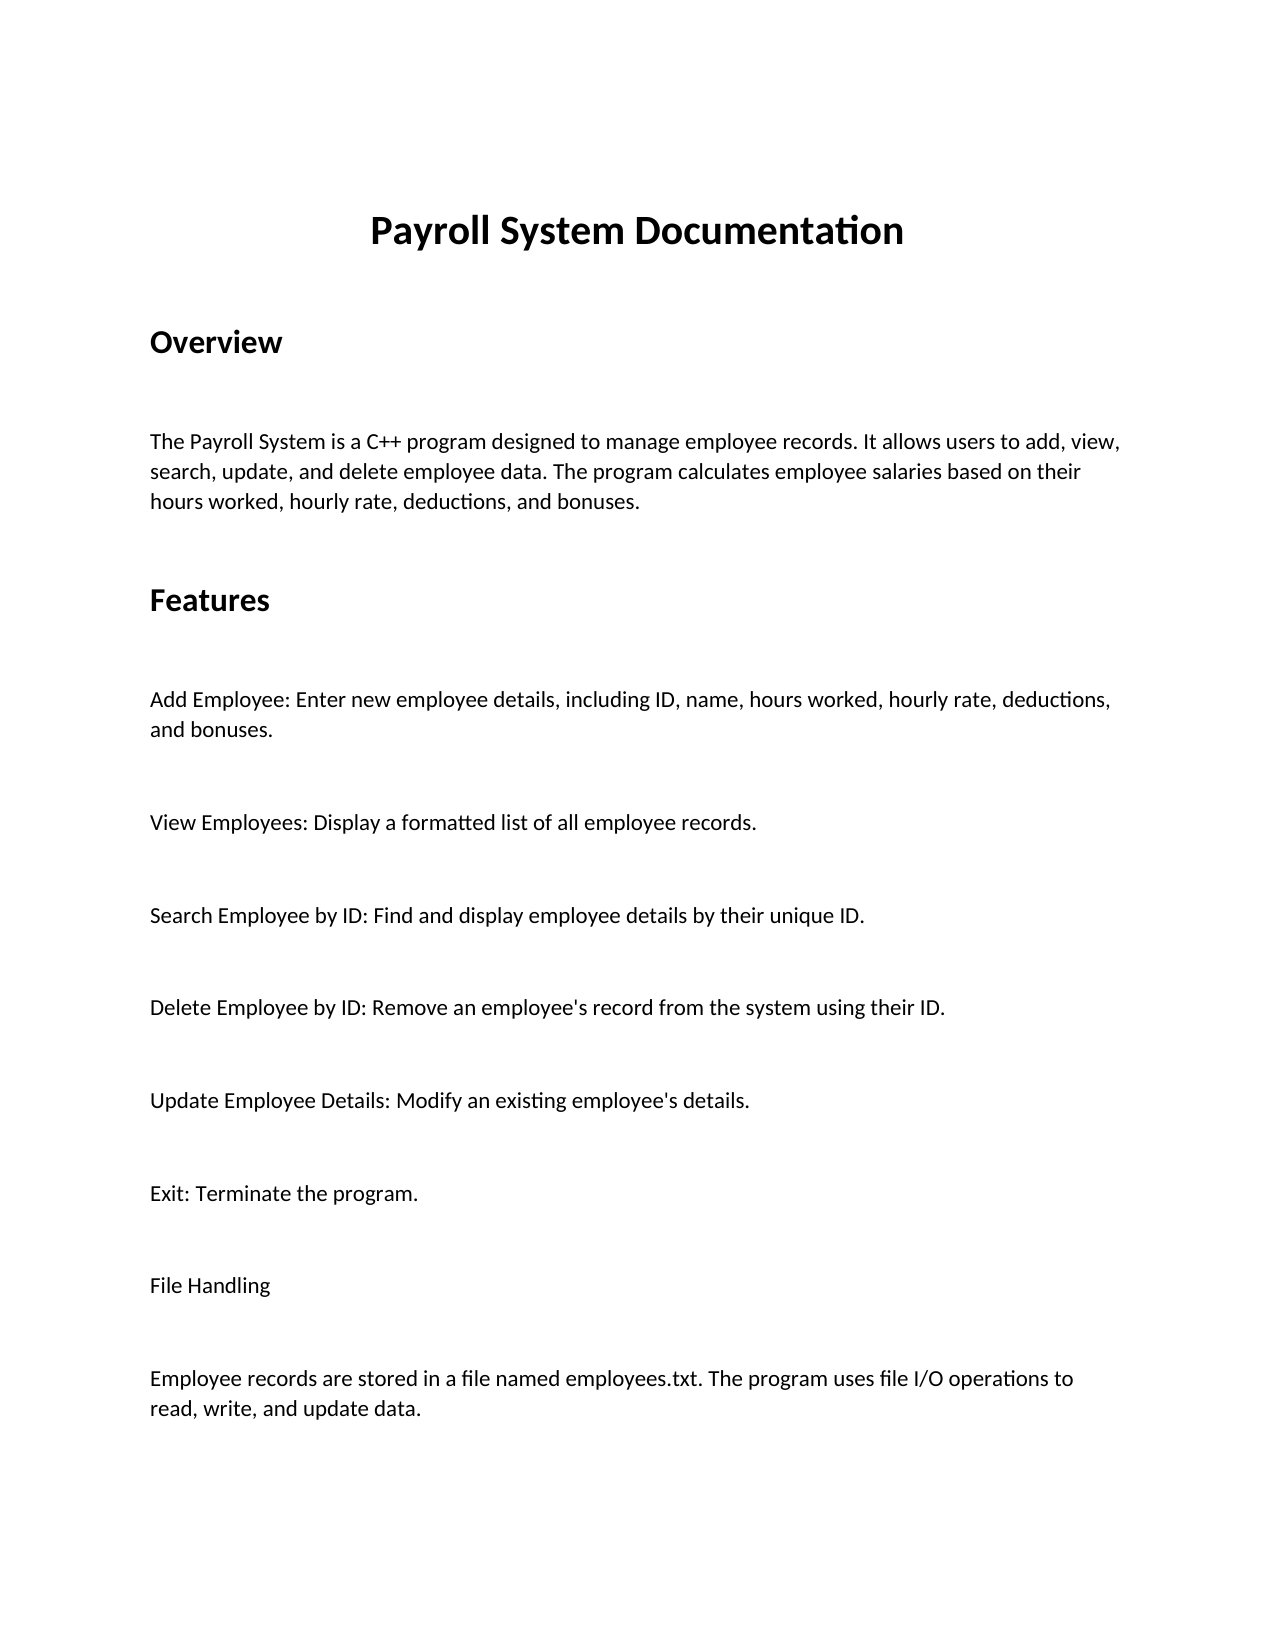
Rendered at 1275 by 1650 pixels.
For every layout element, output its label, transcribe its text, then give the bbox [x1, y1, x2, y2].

text File Handling [150, 1272, 1125, 1299]
text The Payroll System is a C++ program designed to manage employee records. It allows users to add, view, search, update, and delete employee data. The program calculates employee salaries based on their hours worked, hourly rate, deductions, and bonuses. [150, 427, 1125, 515]
text Features [150, 579, 1125, 620]
text View Employees: Display a formatted list of all employee records. [150, 808, 1125, 836]
text Payroll System Documentation [150, 204, 1125, 255]
text Employee records are stored in a file named employees.txt. The program uses file I/O operations to read, write, and update data. [150, 1364, 1125, 1422]
text Search Employee by ID: Find and display employee details by their unique ID. [150, 901, 1125, 929]
text Update Employee Details: Modify an existing employee's details. [150, 1086, 1125, 1114]
text Overview [150, 321, 1125, 362]
text Delete Employee by ID: Remove an employee's record from the system using their ID. [150, 993, 1125, 1021]
text Add Employee: Enter new employee details, including ID, name, hours worked, hourly rate, deductions, and bonuses. [150, 686, 1125, 743]
text Exit: Terminate the program. [150, 1179, 1125, 1207]
